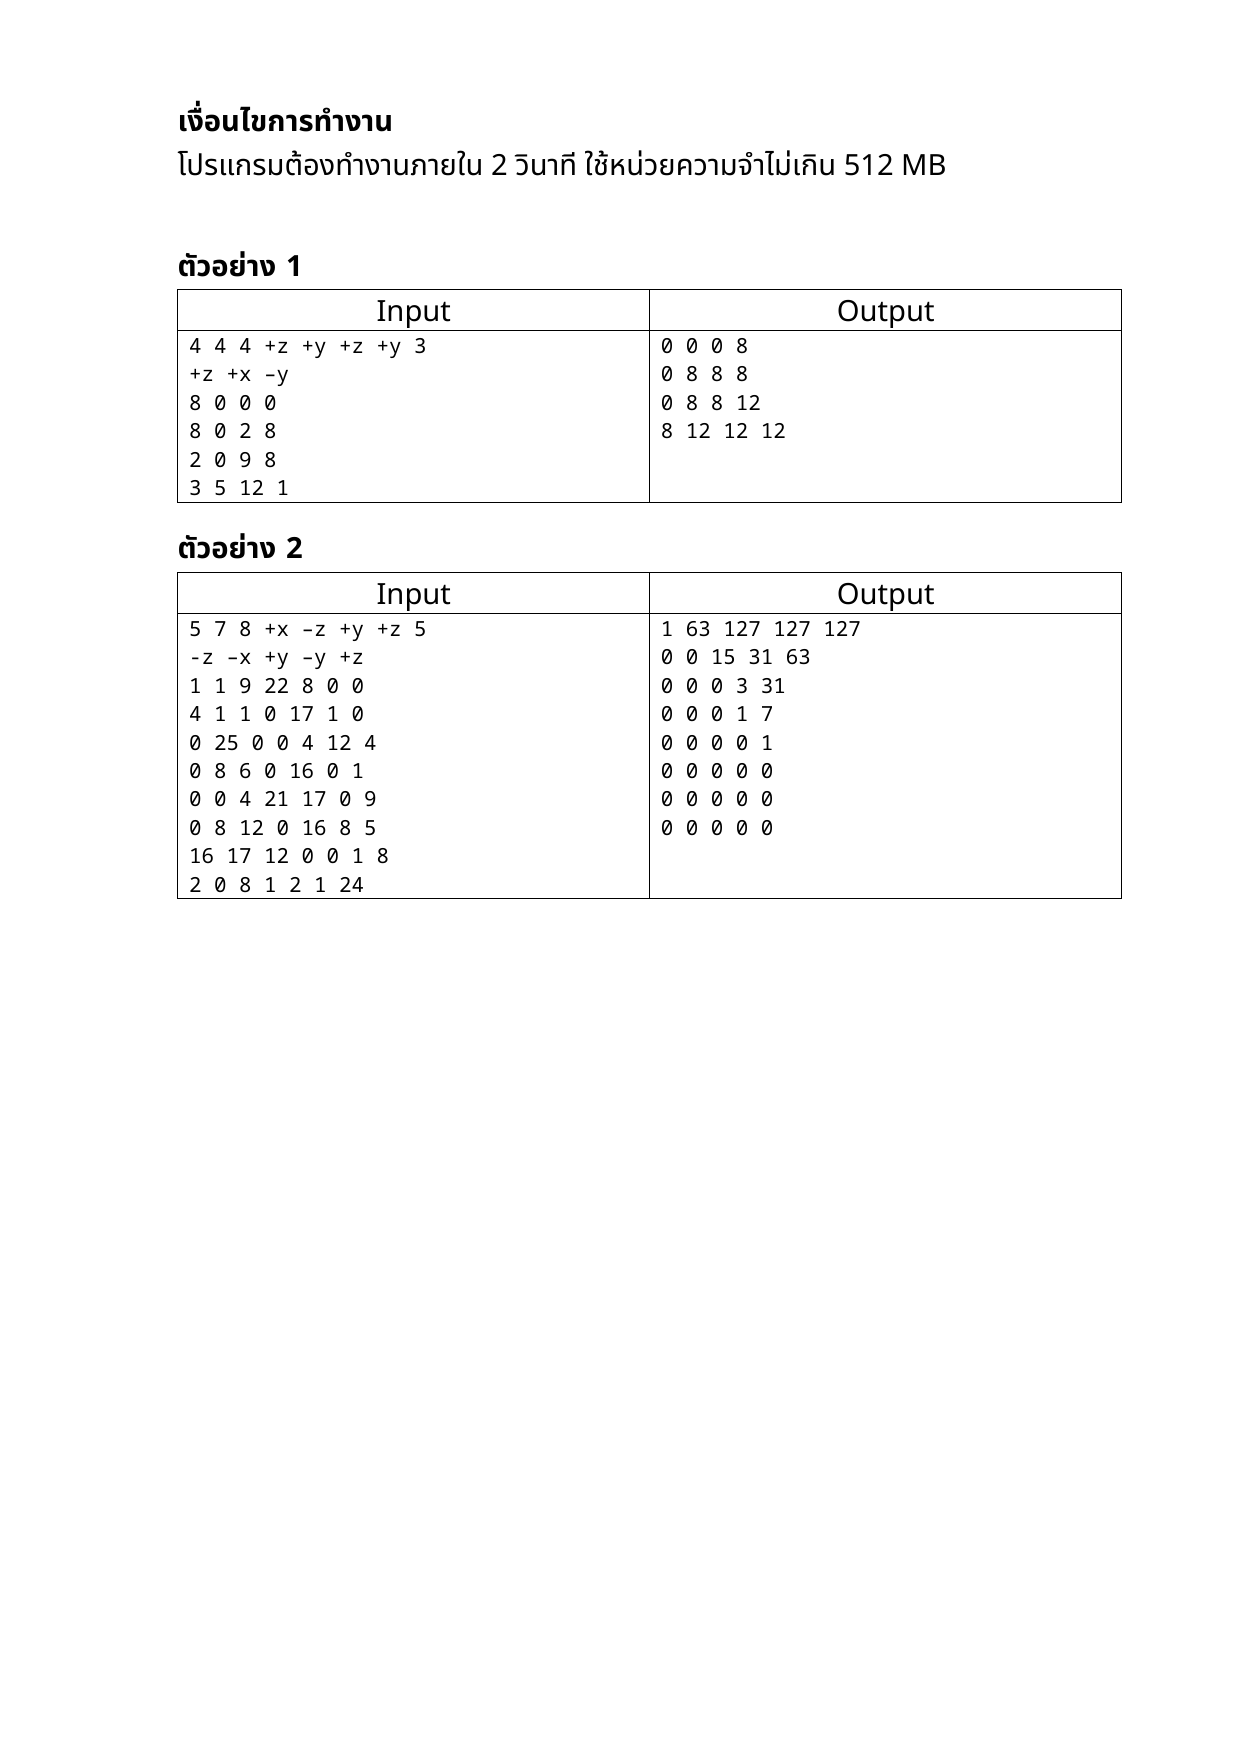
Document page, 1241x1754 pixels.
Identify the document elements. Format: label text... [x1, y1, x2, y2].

text เงื่อนไขการทำงาน [177, 100, 1122, 144]
table_cell 0 0 0 8 0 8 8 8 0 8 8 12 8 12 12 12 [650, 331, 1121, 502]
table_header Output [650, 573, 1121, 613]
table_cell 1 63 127 127 127 0 0 15 31 63 0 0 0 3 31 0 0 0 1 7 0 0 0 0 1 0 0 0 0 0 0 0 0 0 0 0 0 0 0 0 [650, 614, 1121, 898]
text ตัวอย่าง 1 [177, 245, 1122, 289]
text ตัวอย่าง 2 [177, 528, 1122, 572]
table_header Input [178, 290, 649, 330]
table_header Output [650, 290, 1121, 330]
table_cell 5 7 8 +x –z +y +z 5 -z –x +y –y +z 1 1 9 22 8 0 0 4 1 1 0 17 1 0 0 25 0 0 4 12 4 0 8 6 0 16 0 1 0 0 4 21 17 0 9 0 8 12 0 16 8 5 16 17 12 0 0 1 8 2 0 8 1 2 1 24 [178, 614, 649, 898]
text โปรแกรมต้องทำงานภายใน 2 วินาที ใช้หน่วยความจำไม่เกิน 512 MB [177, 144, 1122, 189]
table_cell 4 4 4 +z +y +z +y 3 +z +x –y 8 0 0 0 8 0 2 8 2 0 9 8 3 5 12 1 [178, 331, 649, 502]
table_header Input [178, 573, 649, 613]
